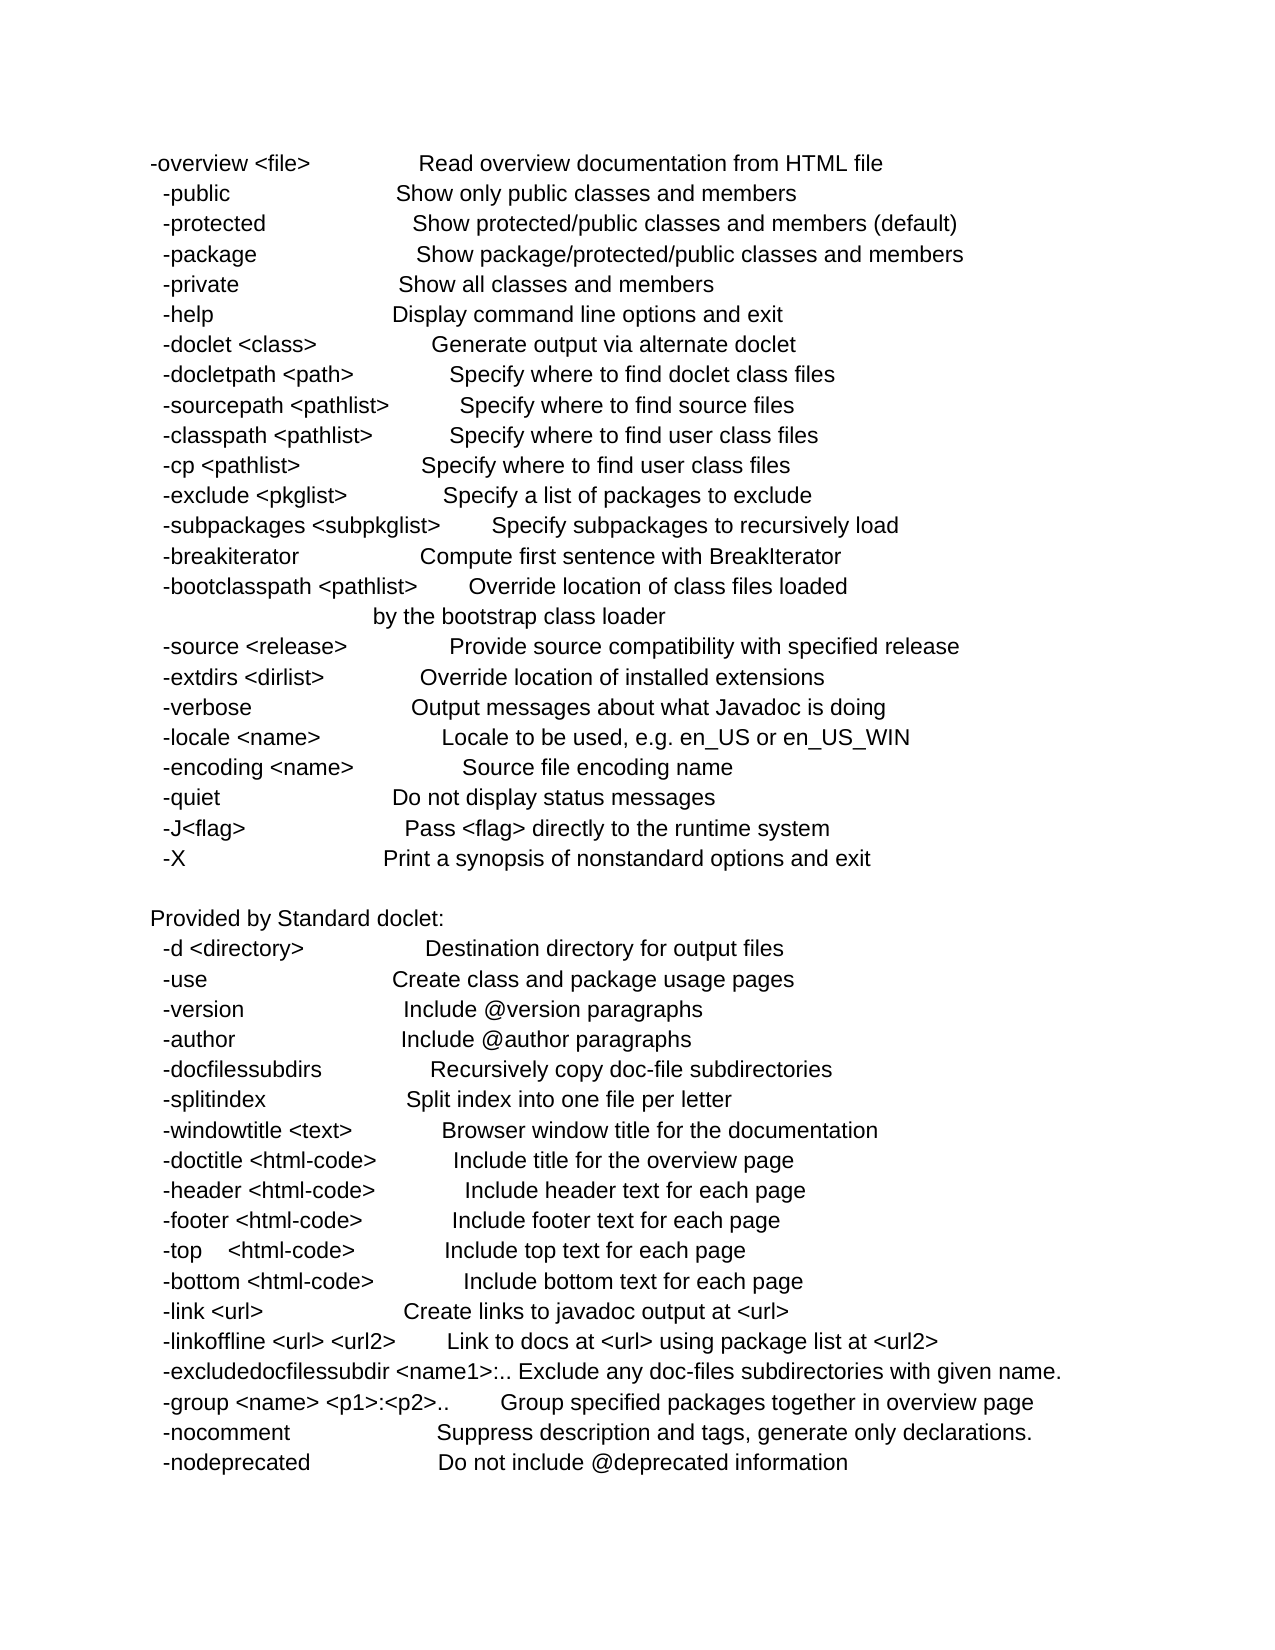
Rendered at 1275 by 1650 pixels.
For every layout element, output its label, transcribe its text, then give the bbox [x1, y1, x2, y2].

text by the bootstrap class loader [150, 603, 1125, 629]
text -encoding <name> Source file encoding name [150, 754, 1125, 781]
text -doclet <class> Generate output via alternate doclet [150, 331, 1125, 358]
text -private Show all classes and members [150, 271, 1125, 297]
text -protected Show protected/public classes and members (default) [150, 210, 1125, 237]
text -docletpath <path> Specify where to find doclet class files [150, 361, 1125, 388]
text -use Create class and package usage pages [150, 966, 1125, 992]
text -group <name> <p1>:<p2>.. Group specified packages together in overview page [150, 1388, 1125, 1415]
text Provided by Standard doclet: [150, 905, 1125, 932]
text -author Include @author paragraphs [150, 1026, 1125, 1052]
text -verbose Output messages about what Javadoc is doing [150, 694, 1125, 720]
text -package Show package/protected/public classes and members [150, 241, 1125, 267]
text -breakiterator Compute first sentence with BreakIterator [150, 543, 1125, 569]
text -bottom <html-code> Include bottom text for each page [150, 1268, 1125, 1294]
text -subpackages <subpkglist> Specify subpackages to recursively load [150, 512, 1125, 539]
text -splitindex Split index into one file per letter [150, 1086, 1125, 1113]
text -footer <html-code> Include footer text for each page [150, 1207, 1125, 1234]
text -nodeprecated Do not include @deprecated information [150, 1449, 1125, 1475]
text -exclude <pkglist> Specify a list of packages to exclude [150, 482, 1125, 509]
text -version Include @version paragraphs [150, 996, 1125, 1022]
text -doctitle <html-code> Include title for the overview page [150, 1147, 1125, 1173]
text -public Show only public classes and members [150, 180, 1125, 207]
text -docfilessubdirs Recursively copy doc-file subdirectories [150, 1056, 1125, 1083]
text -classpath <pathlist> Specify where to find user class files [150, 422, 1125, 448]
text -extdirs <dirlist> Override location of installed extensions [150, 663, 1125, 690]
text -link <url> Create links to javadoc output at <url> [150, 1298, 1125, 1324]
text -cp <pathlist> Specify where to find user class files [150, 452, 1125, 478]
text -nocomment Suppress description and tags, generate only declarations. [150, 1419, 1125, 1445]
text -J<flag> Pass <flag> directly to the runtime system [150, 814, 1125, 841]
text -quiet Do not display status messages [150, 784, 1125, 811]
text -d <directory> Destination directory for output files [150, 935, 1125, 962]
text -windowtitle <text> Browser window title for the documentation [150, 1117, 1125, 1143]
text -source <release> Provide source compatibility with specified release [150, 633, 1125, 660]
text -sourcepath <pathlist> Specify where to find source files [150, 392, 1125, 418]
text -overview <file> Read overview documentation from HTML file [150, 150, 1125, 176]
text -X Print a synopsis of nonstandard options and exit [150, 845, 1125, 871]
text -header <html-code> Include header text for each page [150, 1177, 1125, 1203]
text -help Display command line options and exit [150, 301, 1125, 327]
text -excludedocfilessubdir <name1>:.. Exclude any doc-files subdirectories with given name. [150, 1358, 1125, 1385]
text -locale <name> Locale to be used, e.g. en_US or en_US_WIN [150, 724, 1125, 750]
text -top <html-code> Include top text for each page [150, 1237, 1125, 1264]
text -bootclasspath <pathlist> Override location of class files loaded [150, 573, 1125, 599]
text -linkoffline <url> <url2> Link to docs at <url> using package list at <url2> [150, 1328, 1125, 1354]
